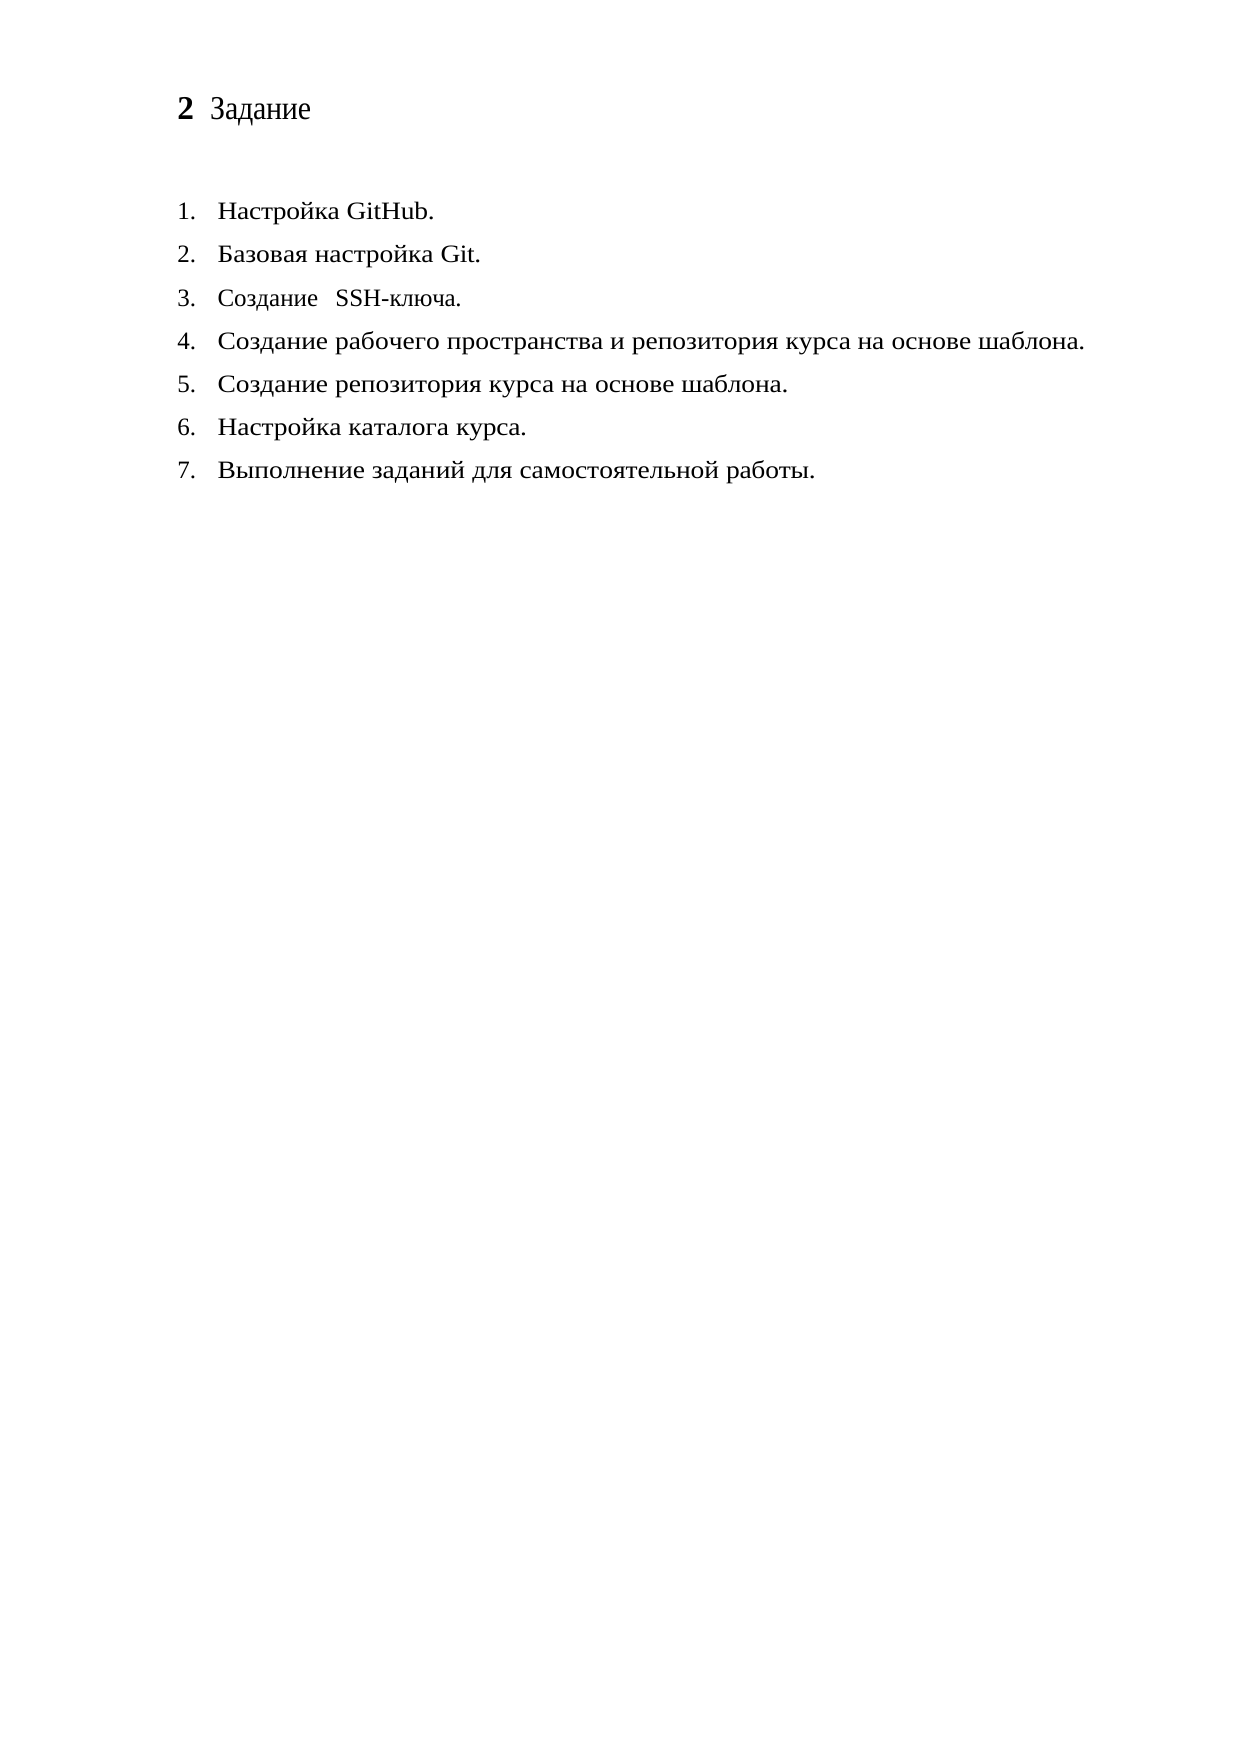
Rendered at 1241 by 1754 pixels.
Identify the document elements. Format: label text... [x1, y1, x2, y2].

list Выполнение заданий для самостоятельной работы. [142, 455, 1161, 484]
list Создание рабочего пространства и репозитория курса на основе шаблона. [142, 326, 1161, 354]
list Создание репозитория курса на основе шаблона. [142, 369, 1161, 398]
list Базовая настройка Git. [142, 239, 1161, 268]
subtitle Задание [142, 89, 1161, 127]
list Создание SSH-ключа. [142, 283, 1161, 311]
list Настройка каталога курса. [142, 412, 1161, 441]
list Настройка GitHub. [142, 196, 1161, 225]
